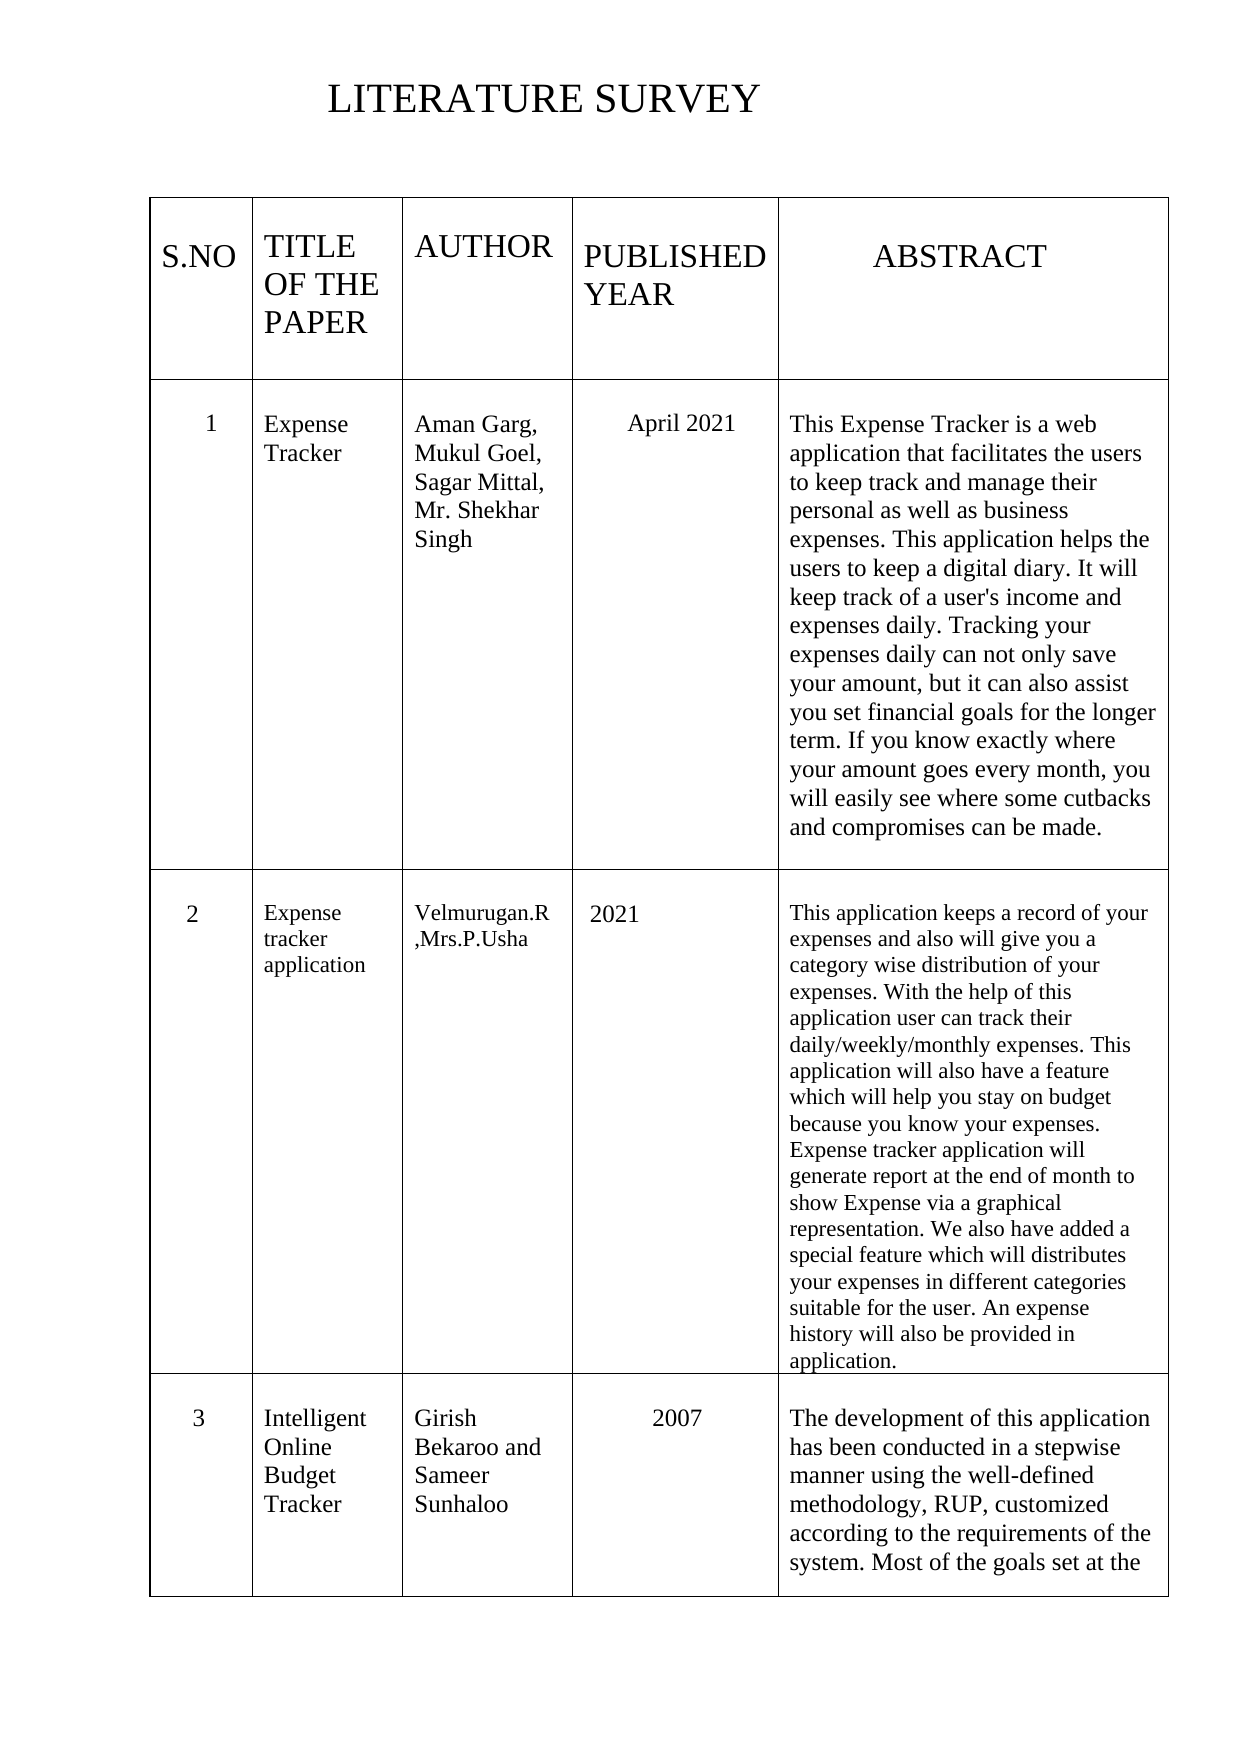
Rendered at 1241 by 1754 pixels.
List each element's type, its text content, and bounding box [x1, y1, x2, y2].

table_header TITLE OF THE PAPER [253, 198, 402, 379]
table_cell April 2021 [573, 380, 778, 869]
table_header PUBLISHED YEAR [573, 198, 778, 379]
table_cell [253, 1374, 402, 1596]
table_header ABSTRACT [779, 198, 1168, 379]
table_cell 1 [151, 380, 252, 869]
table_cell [403, 1374, 572, 1596]
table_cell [779, 1374, 1168, 1596]
table_cell This Expense Tracker is a web application that facilitates the users to keep track and manage their personal as well as business expenses. This application helps the users to keep a digital diary. It will keep track of a user's income and expenses daily. Tracking your expenses daily can not only save your amount, but it can also assist you set financial goals for the longer term. If you know exactly where your amount goes every month, you will easily see where some cutbacks and compromises can be made. [779, 380, 1168, 869]
table_header AUTHOR [403, 198, 572, 379]
table_cell 2007 [573, 1374, 778, 1596]
table_cell Expense Tracker [253, 380, 402, 869]
table_cell Velmurugan.R ,Mrs.P.Usha [403, 870, 572, 1373]
table_cell 3 [151, 1374, 252, 1596]
table_header S.NO [151, 198, 252, 379]
table_cell 2021 [573, 870, 778, 1373]
table_cell 2 [151, 870, 252, 1373]
table_cell This application keeps a record of your expenses and also will give you a category wise distribution of your expenses. With the help of this application user can track their daily/weekly/monthly expenses. This application will also have a feature which will help you stay on budget because you know your expenses. Expense tracker application will generate report at the end of month to show Expense via a graphical representation. We also have added a special feature which will distributes your expenses in different categories suitable for the user. An expense history will also be provided in application. [779, 870, 1168, 1373]
table_cell Expense tracker application [253, 870, 402, 1373]
table_cell Aman Garg, Mukul Goel, Sagar Mittal, Mr. Shekhar Singh [403, 380, 572, 869]
